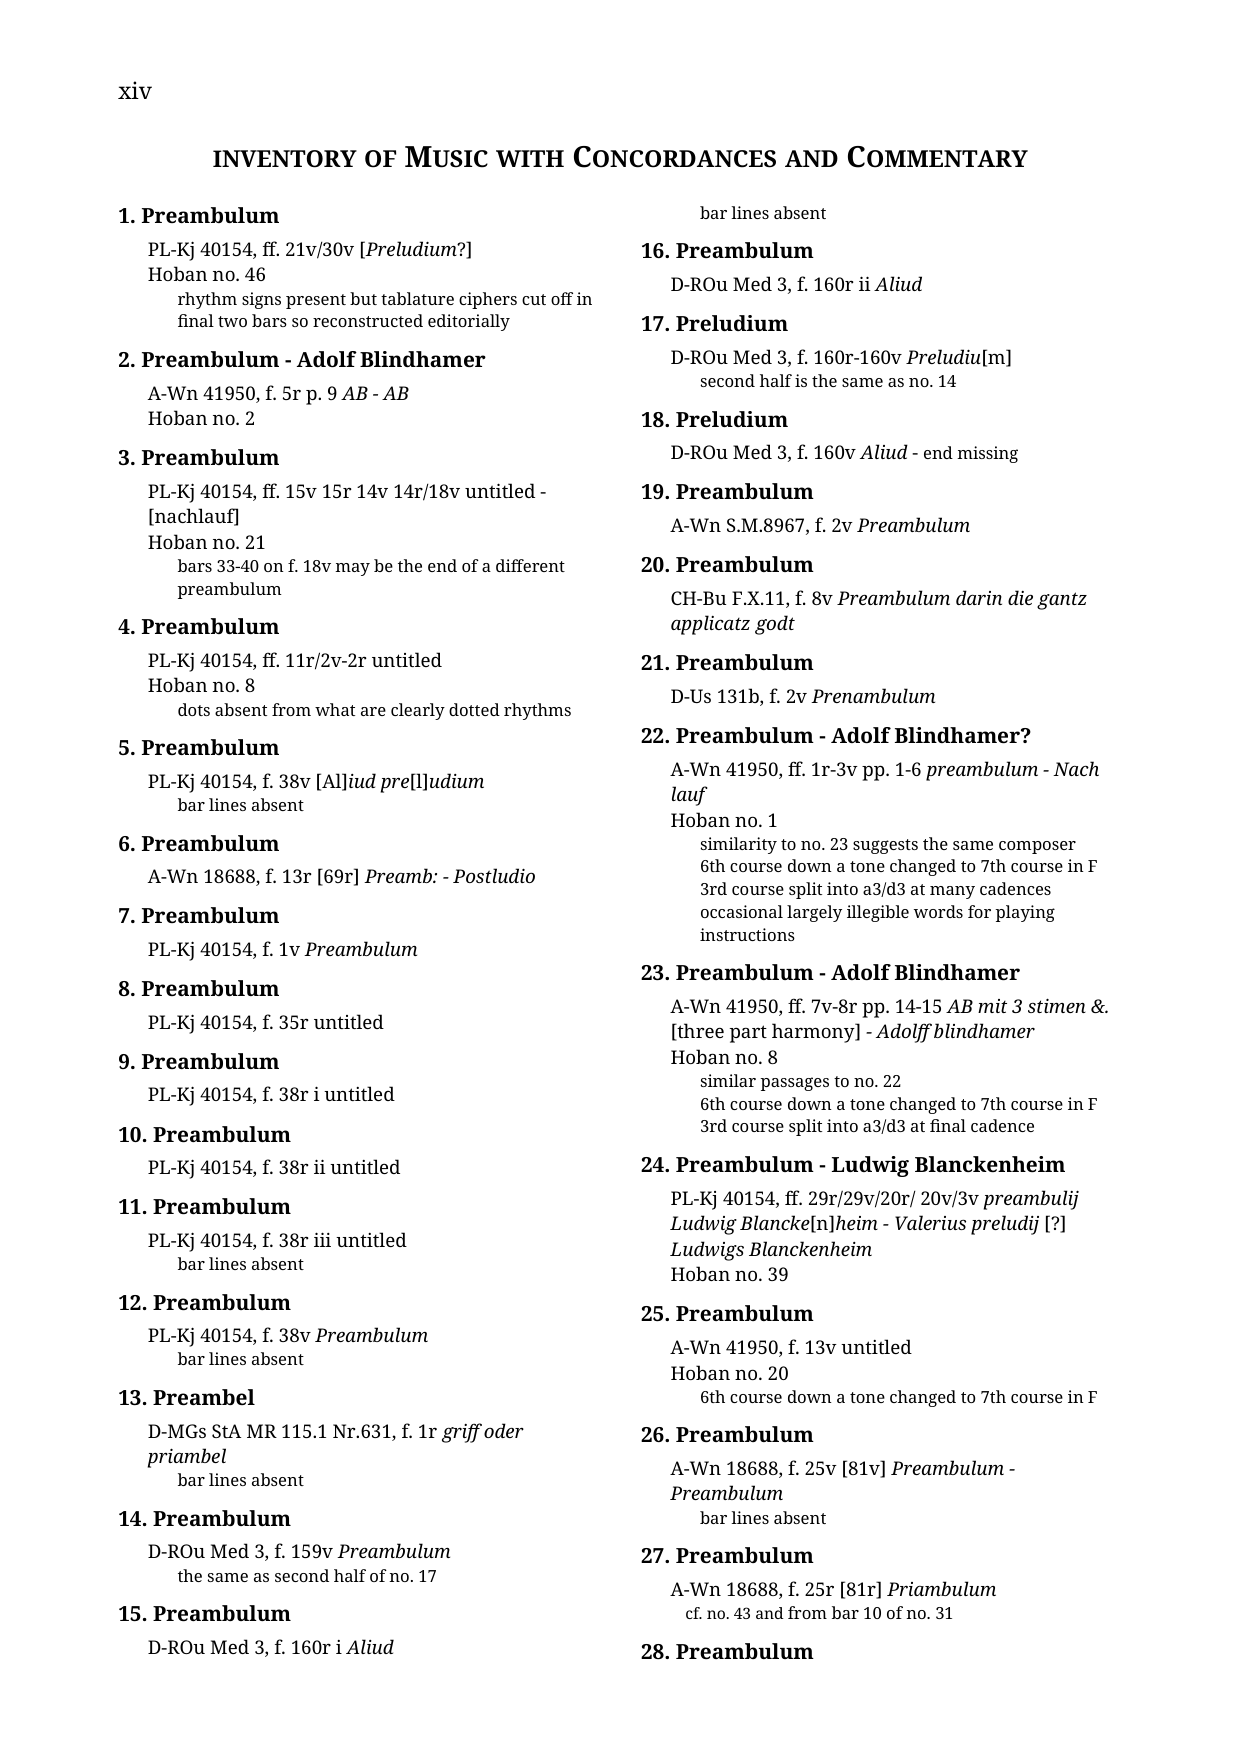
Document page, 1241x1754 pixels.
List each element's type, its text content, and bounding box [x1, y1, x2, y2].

text the same as second half of no. 17 [177, 1564, 599, 1587]
text D-ROu Med 3, f. 160v Aliud - end missing [670, 439, 1122, 465]
text 18. Preludium [641, 405, 1122, 433]
text 11. Preambulum [118, 1192, 599, 1221]
text 13. Preambel [118, 1383, 599, 1412]
text A-Wn 18688, f. 13r [69r] Preamb: - Postludio [148, 863, 599, 889]
text 25. Preambulum [641, 1299, 1122, 1328]
text 24. Preambulum - Ludwig Blanckenheim [641, 1150, 1122, 1179]
text bar lines absent [700, 201, 1122, 224]
text 3rd course split into a3/d3 at many cadences [700, 878, 1122, 901]
text rhythm signs present but tablature ciphers cut off in final two bars so reconstructed editorially [177, 287, 599, 333]
text PL-Kj 40154, f. 1v Preambulum [148, 936, 599, 962]
text 28. Preambulum [641, 1637, 1122, 1665]
text cf. no. 43 and from bar 10 of no. 31 [685, 1602, 1122, 1624]
text 23. Preambulum - Adolf Blindhamer [641, 958, 1122, 987]
text 4. Preambulum [118, 612, 599, 641]
text Hoban no. 8 [670, 1044, 1122, 1070]
text D-ROu Med 3, f. 160r-160v Preludiu[m] [670, 344, 1122, 369]
text 8. Preambulum [118, 974, 599, 1003]
text 15. Preambulum [118, 1599, 599, 1628]
text 6th course down a tone changed to 7th course in F [700, 855, 1122, 878]
text 27. Preambulum [641, 1541, 1122, 1570]
text 12. Preambulum [118, 1288, 599, 1316]
text PL-Kj 40154, f. 38r ii untitled [148, 1154, 599, 1180]
text bar lines absent [177, 1348, 599, 1371]
text 9. Preambulum [118, 1047, 599, 1075]
text D-ROu Med 3, f. 160r ii Aliud [670, 271, 1122, 297]
text 5. Preambulum [118, 733, 599, 762]
text PL-Kj 40154, f. 38r i untitled [148, 1082, 599, 1107]
text Inventory of Music with Concordances and Commentary [118, 137, 1122, 176]
text Hoban no. 8 [148, 673, 599, 698]
text dots absent from what are clearly dotted rhythms [177, 698, 599, 721]
text 17. Preludium [641, 309, 1122, 338]
text 2. Preambulum - Adolf Blindhamer [118, 345, 599, 373]
text PL-Kj 40154, f. 38v [Al]iud pre[l]udium [148, 768, 599, 794]
text Hoban no. 20 [670, 1360, 1122, 1385]
text 3rd course split into a3/d3 at final cadence [700, 1115, 1122, 1138]
text bar lines absent [177, 794, 599, 816]
text A-Wn S.M.8967, f. 2v Preambulum [670, 512, 1122, 538]
text 6th course down a tone changed to 7th course in F [700, 1092, 1122, 1115]
text D-Us 131b, f. 2v Prenambulum [670, 683, 1122, 709]
text Hoban no. 39 [670, 1262, 1122, 1287]
text PL-Kj 40154, f. 38r iii untitled [148, 1227, 599, 1253]
text second half is the same as no. 14 [700, 369, 1122, 392]
text A-Wn 41950, ff. 7v-8r pp. 14-15 AB mit 3 stimen &. [three part harmony] - Adolff blindhamer [670, 993, 1122, 1044]
text Hoban no. 1 [670, 807, 1122, 832]
text PL-Kj 40154, ff. 11r/2v-2r untitled [148, 647, 599, 673]
text D-ROu Med 3, f. 160r i Aliud [148, 1634, 599, 1660]
text bar lines absent [177, 1253, 599, 1275]
text A-Wn 41950, f. 13v untitled [670, 1334, 1122, 1360]
text occasional largely illegible words for playing instructions [700, 901, 1122, 946]
text 20. Preambulum [641, 550, 1122, 579]
text bars 33-40 on f. 18v may be the end of a different preambulum [177, 554, 599, 600]
text Hoban no. 46 [148, 262, 599, 287]
text bar lines absent [177, 1469, 599, 1492]
text 14. Preambulum [118, 1504, 599, 1533]
text A-Wn 41950, ff. 1r-3v pp. 1-6 preambulum - Nach lauf [670, 756, 1122, 807]
text A-Wn 18688, f. 25r [81r] Priambulum [670, 1576, 1122, 1602]
text A-Wn 18688, f. 25v [81v] Preambulum - Preambulum [670, 1455, 1122, 1506]
text 6. Preambulum [118, 829, 599, 857]
text bar lines absent [700, 1506, 1122, 1529]
text PL-Kj 40154, f. 38v Preambulum [148, 1322, 599, 1348]
text 3. Preambulum [118, 443, 599, 472]
text 10. Preambulum [118, 1120, 599, 1148]
text PL-Kj 40154, ff. 15v 15r 14v 14r/18v untitled - [nachlauf] [118, 478, 599, 529]
text 1. Preambulum [118, 201, 599, 230]
text 21. Preambulum [641, 648, 1122, 677]
text Hoban no. 2 [148, 405, 599, 431]
text A-Wn 41950, f. 5r p. 9 AB - AB [148, 380, 599, 405]
text 19. Preambulum [641, 477, 1122, 506]
text CH-Bu F.X.11, f. 8v Preambulum darin die gantz applicatz godt [670, 585, 1122, 636]
text D-ROu Med 3, f. 159v Preambulum [148, 1539, 599, 1564]
text PL-Kj 40154, f. 35r untitled [148, 1009, 599, 1034]
text 26. Preambulum [641, 1421, 1122, 1449]
text Hoban no. 21 [148, 529, 599, 554]
text 22. Preambulum - Adolf Blindhamer? [641, 721, 1122, 749]
text 6th course down a tone changed to 7th course in F [700, 1385, 1122, 1408]
text PL-Kj 40154, ff. 29r/29v/20r/ 20v/3v preambulij Ludwig Blancke[n]heim - Valerius preludij [?] Ludwigs Blanckenheim [670, 1185, 1122, 1262]
text similarity to no. 23 suggests the same composer [700, 832, 1122, 855]
text PL-Kj 40154, ff. 21v/30v [Preludium?] [148, 236, 599, 262]
text 7. Preambulum [118, 902, 599, 930]
text similar passages to no. 22 [700, 1070, 1122, 1092]
text D-MGs StA MR 115.1 Nr.631, f. 1r griff oder priambel [148, 1418, 599, 1469]
text 16. Preambulum [641, 237, 1122, 265]
